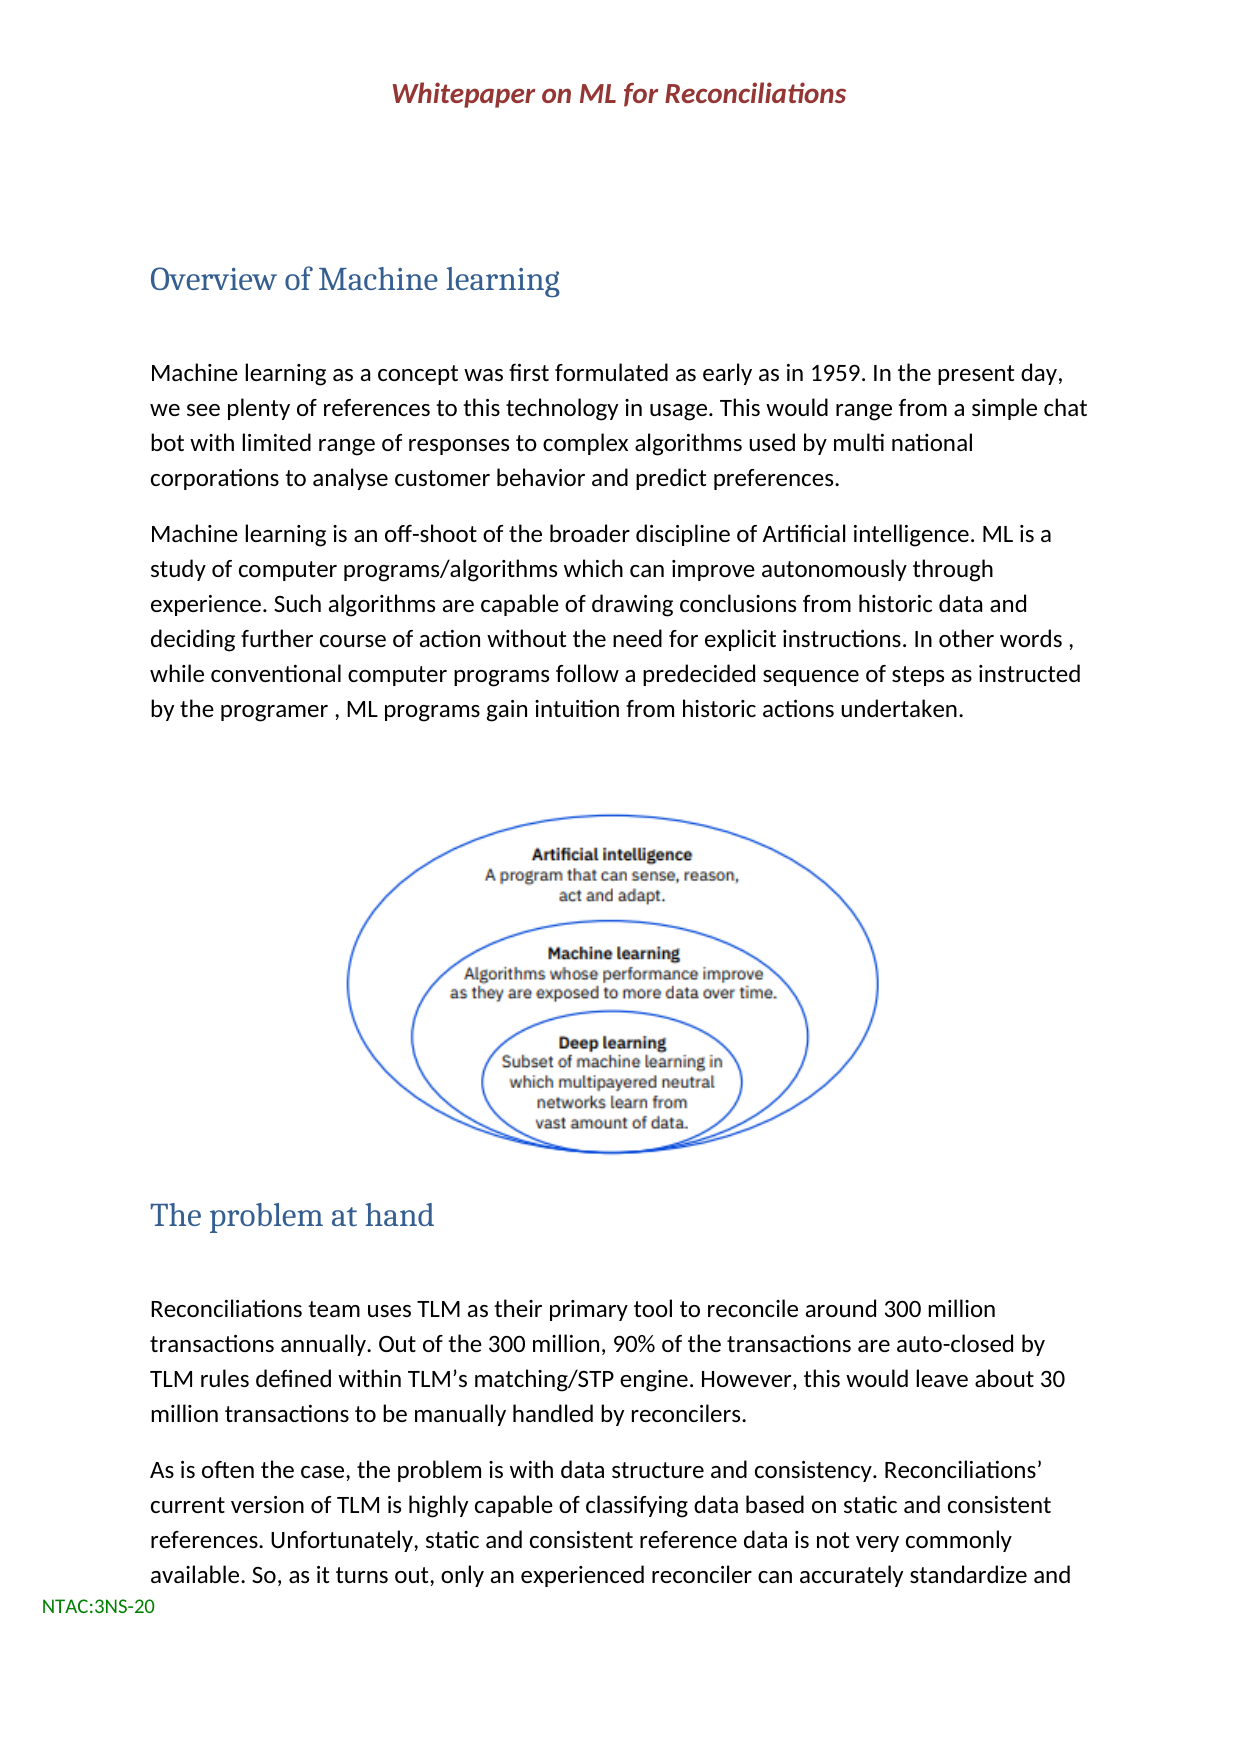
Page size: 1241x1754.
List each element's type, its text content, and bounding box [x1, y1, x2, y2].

text Machine learning is an off-shoot of the broader discipline of Artificial intelligence. ML is a study of computer programs/algorithms which can improve autonomously through experience. Such algorithms are capable of drawing conclusions from historic data and deciding further course of action without the need for explicit instructions. In other words , while conventional computer programs follow a predecided sequence of steps as instructed by the programer , ML programs gain intuition from historic actions undertaken. [150, 518, 1090, 723]
text Machine learning as a concept was first formulated as early as in 1959. In the present day, we see plenty of references to this technology in usage. This would range from a simple chat bot with limited range of responses to complex algorithms used by multi national corporations to analyse customer behavior and predict preferences. [150, 357, 1090, 492]
text Reconciliations team uses TLM as their primary tool to reconcile around 300 million transactions annually. Out of the 300 million, 90% of the transactions are auto-closed by TLM rules defined within TLM’s matching/STP engine. However, this would leave about 30 million transactions to be manually handled by reconcilers. [150, 1293, 1090, 1429]
subtitle The problem at hand [150, 1196, 1090, 1235]
picture [322, 801, 918, 1168]
subtitle Overview of Machine learning [150, 260, 1090, 298]
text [150, 1454, 1090, 1590]
